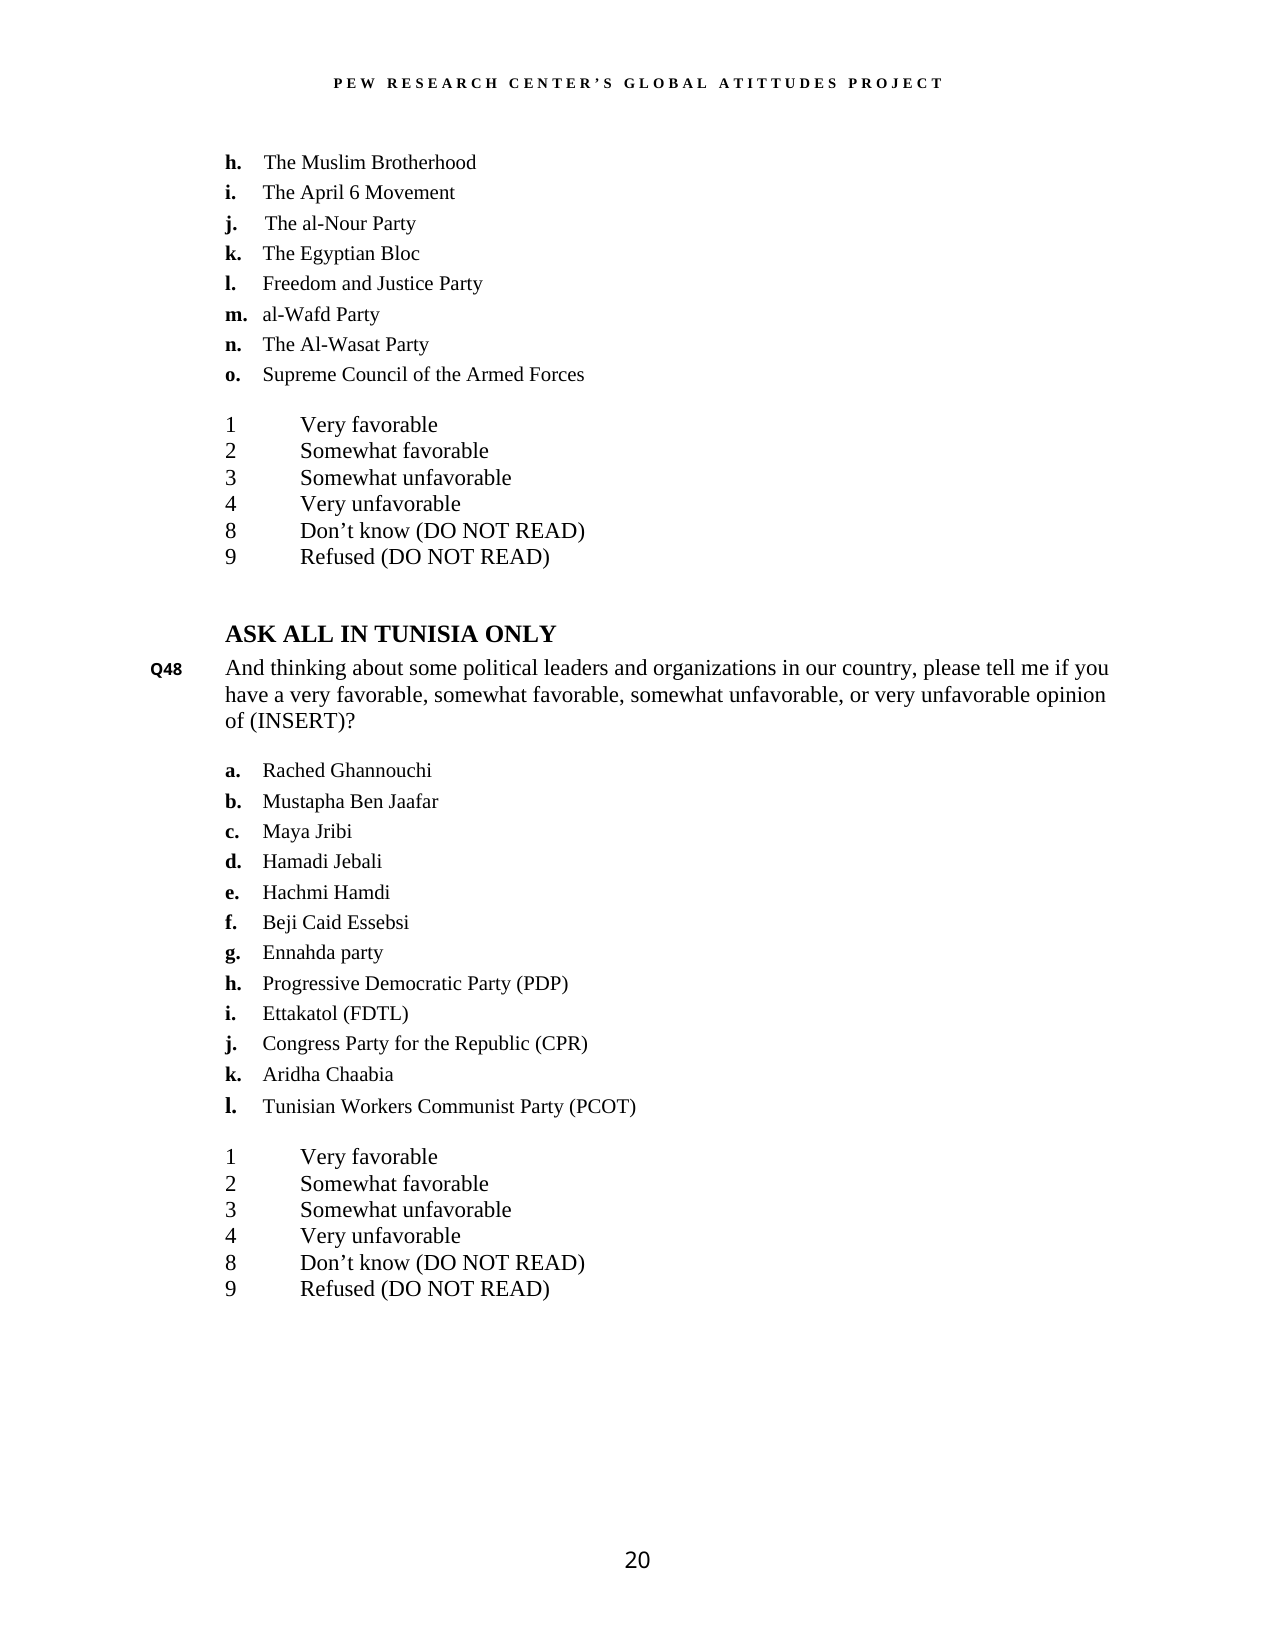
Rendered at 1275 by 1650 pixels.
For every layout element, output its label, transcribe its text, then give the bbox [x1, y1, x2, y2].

text 1 Very favorable [225, 1143, 1125, 1169]
list k. Aridha Chaabia [225, 1062, 1125, 1086]
list a. Rached Ghannouchi [225, 758, 1125, 782]
list j. The al-Nour Party [225, 211, 1125, 235]
text 1 Very favorable [225, 411, 1125, 438]
text 4 Very unfavorable [225, 490, 1125, 517]
list g. Ennahda party [225, 940, 1125, 964]
list l. Tunisian Workers Communist Party (PCOT) [225, 1092, 1125, 1118]
list d. Hamadi Jebali [225, 849, 1125, 873]
text ASK ALL IN TUNISIA ONLY [225, 619, 1125, 648]
text 8 Don’t know (DO NOT READ) [225, 517, 1125, 543]
text 2 Somewhat favorable [225, 438, 1125, 464]
text 2 Somewhat favorable [225, 1169, 1125, 1196]
text 9 Refused (DO NOT READ) [225, 1275, 1125, 1301]
list m. al-Wafd Party [225, 302, 1125, 326]
list j. Congress Party for the Republic (CPR) [225, 1031, 1125, 1055]
list k. The Egyptian Bloc [225, 241, 1125, 265]
text 3 Somewhat unfavorable [225, 464, 1125, 490]
text 4 Very unfavorable [225, 1222, 1125, 1249]
list h. Progressive Democratic Party (PDP) [225, 971, 1125, 995]
list l. Freedom and Justice Party [225, 271, 1125, 295]
list h. The Muslim Brotherhood [225, 150, 1125, 174]
list i. The April 6 Movement [225, 180, 1125, 204]
text 9 Refused (DO NOT READ) [225, 543, 1125, 569]
list e. Hachmi Hamdi [225, 880, 1125, 904]
list o. Supreme Council of the Armed Forces [225, 362, 1125, 386]
text 8 Don’t know (DO NOT READ) [225, 1249, 1125, 1275]
text 3 Somewhat unfavorable [225, 1196, 1125, 1222]
list f. Beji Caid Essebsi [225, 910, 1125, 934]
list c. Maya Jribi [225, 819, 1125, 843]
list n. The Al-Wasat Party [225, 332, 1125, 356]
text Q48 And thinking about some political leaders and organizations in our country, please tell me if you have a very favorable, somewhat favorable, somewhat unfavorable, or very unfavorable opinion of (INSERT)? [150, 654, 1125, 733]
list i. Ettakatol (FDTL) [225, 1001, 1125, 1025]
list b. Mustapha Ben Jaafar [225, 789, 1125, 813]
